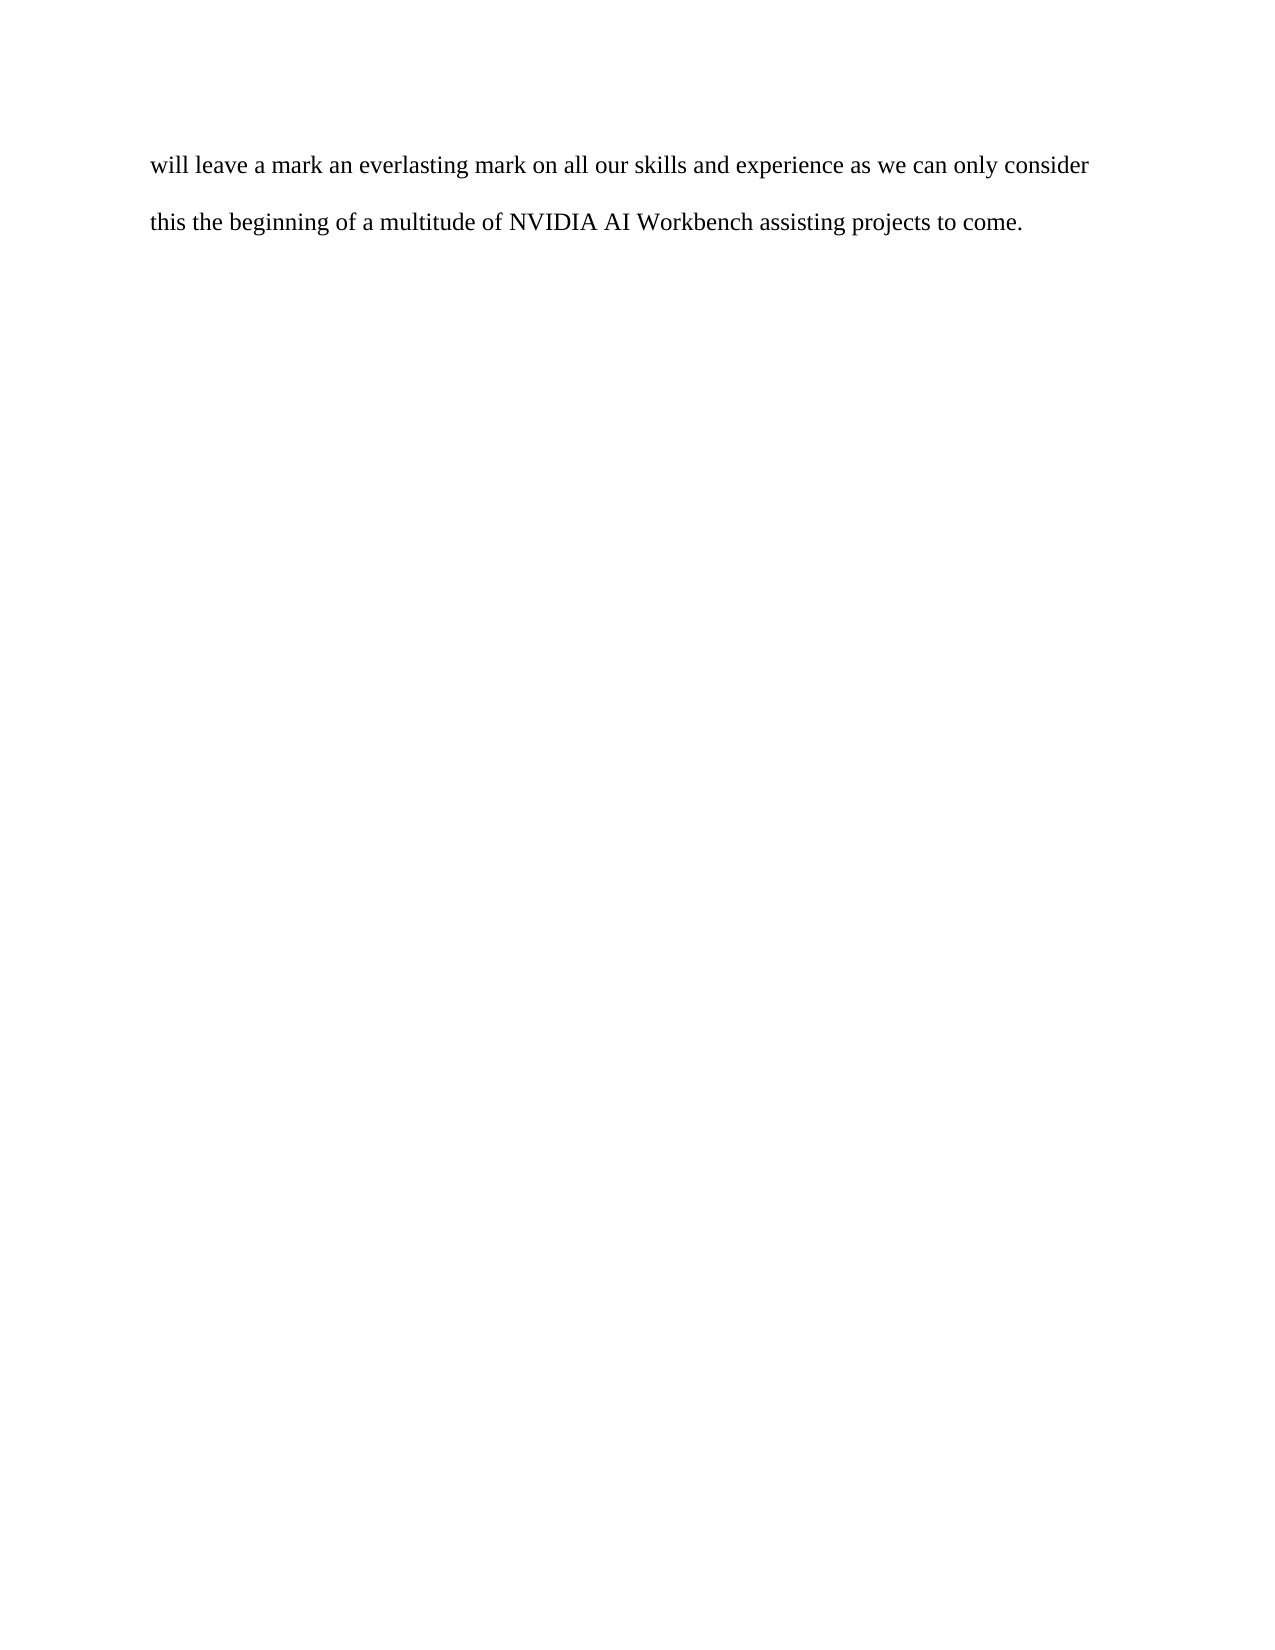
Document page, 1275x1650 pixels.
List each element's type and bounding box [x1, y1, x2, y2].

text [150, 150, 1125, 236]
